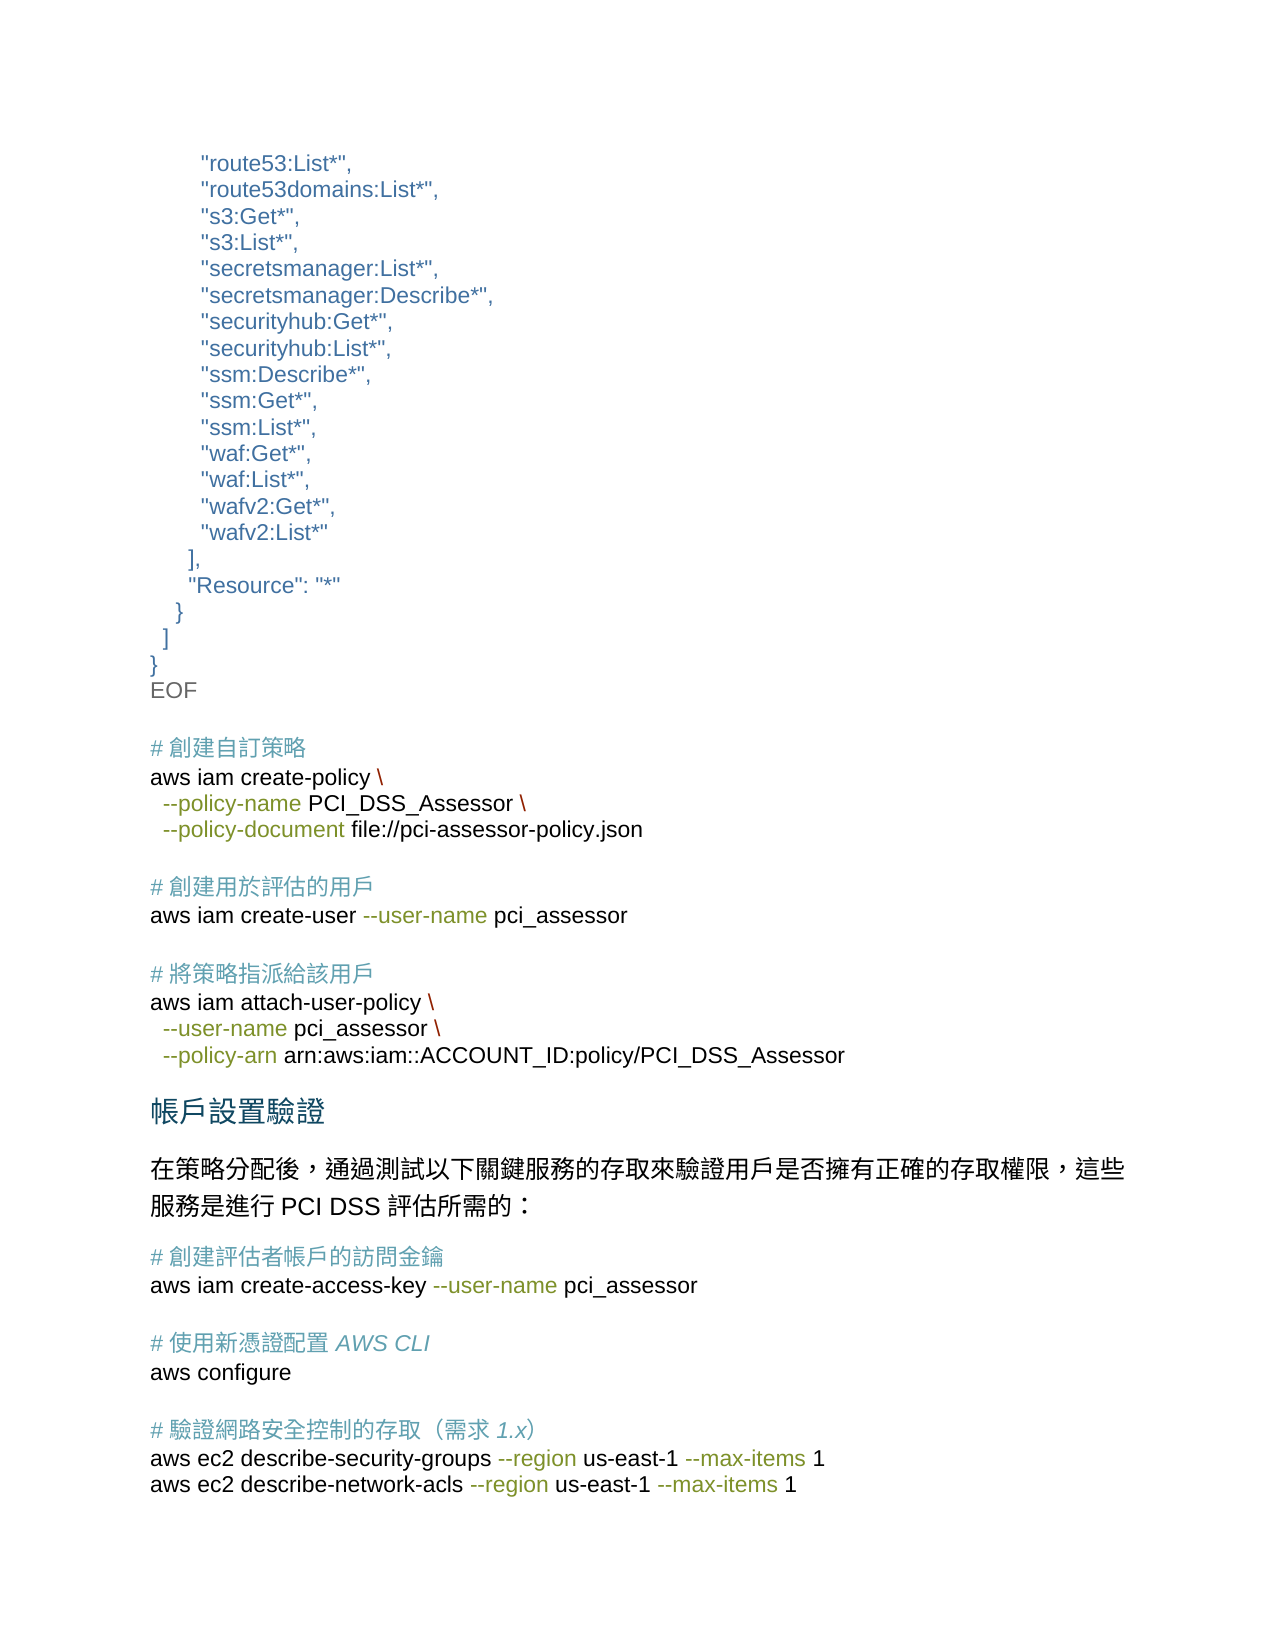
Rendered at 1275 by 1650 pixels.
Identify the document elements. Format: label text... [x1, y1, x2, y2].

subtitle 帳戶設置驗證 [150, 1089, 1125, 1131]
text 在策略分配後，通過測試以下關鍵服務的存取來驗證用戶是否擁有正確的存取權限，這些服務是進行 PCI DSS 評估所需的： [150, 1150, 1125, 1222]
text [150, 1241, 1125, 1498]
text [150, 150, 1125, 1068]
